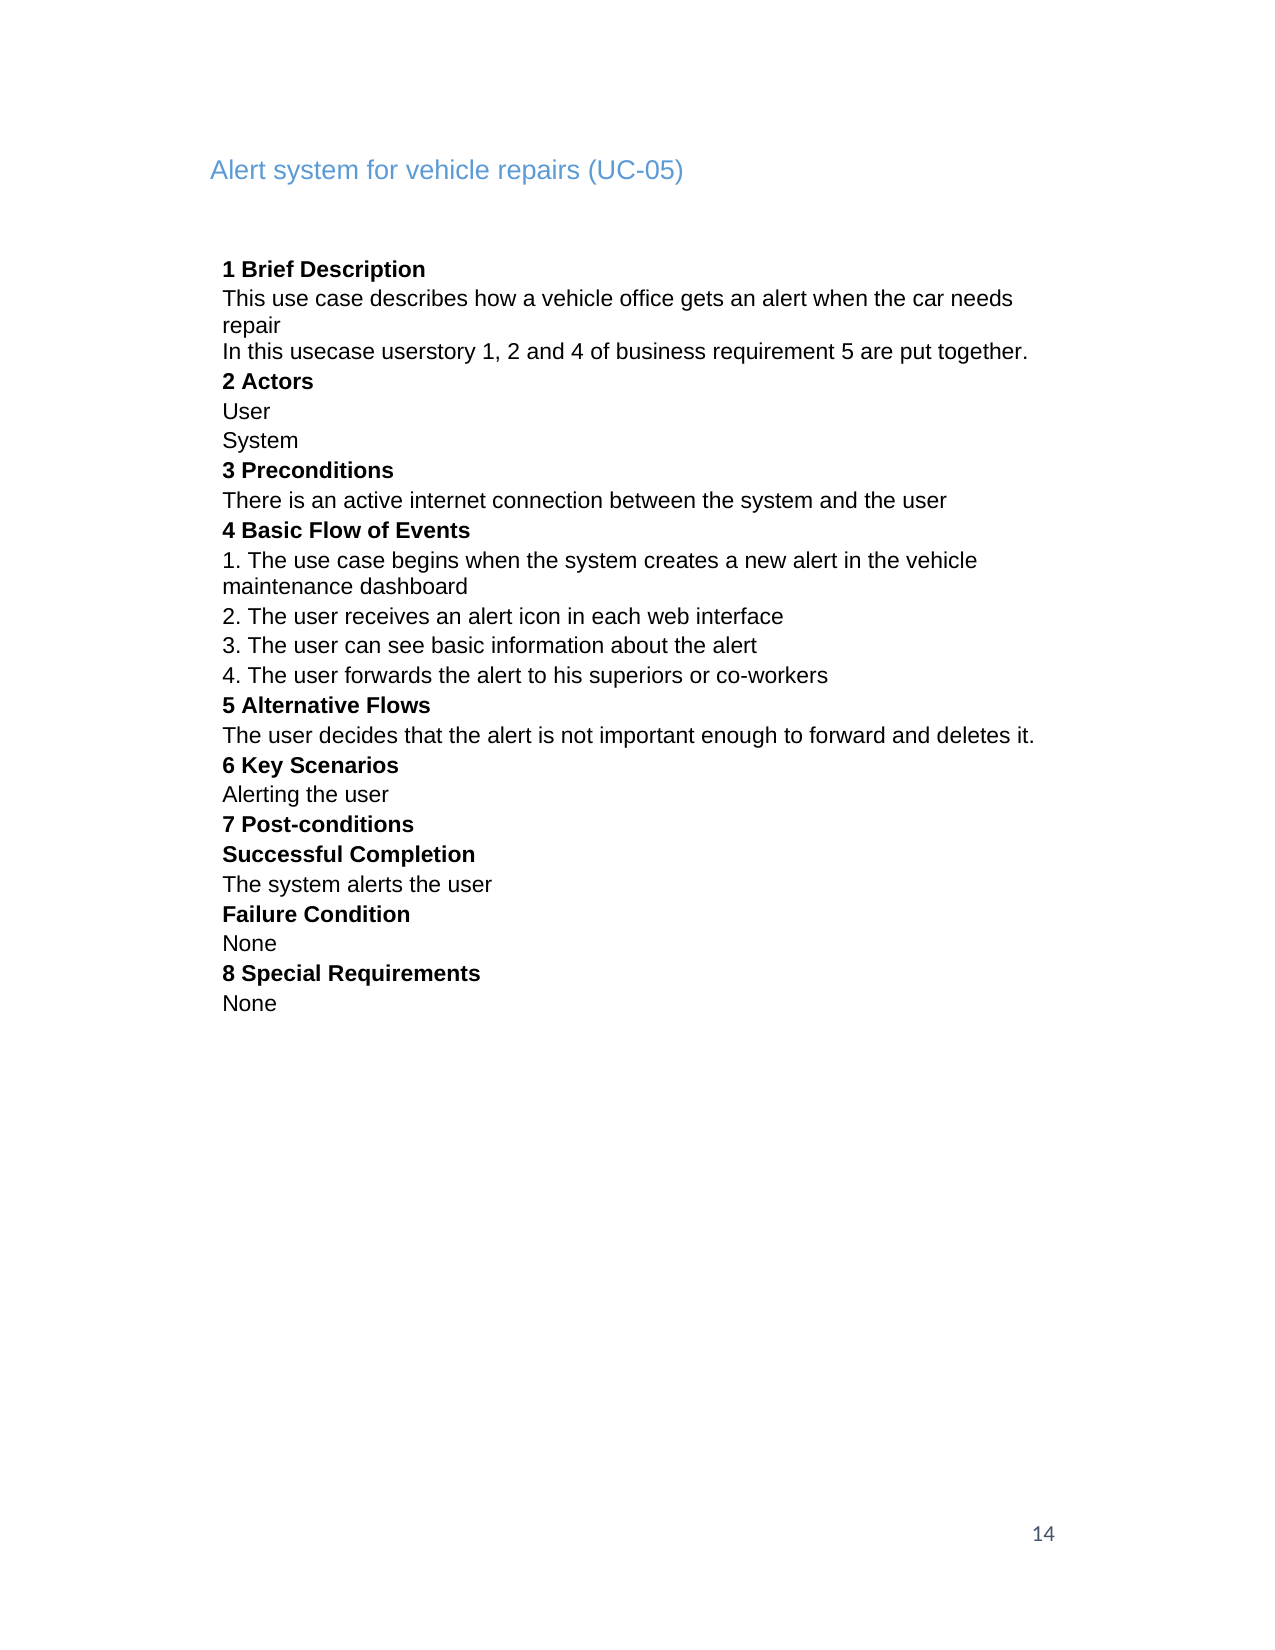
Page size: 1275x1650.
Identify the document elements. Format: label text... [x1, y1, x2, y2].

text None [222, 930, 1065, 957]
text 2 Actors [222, 368, 1065, 394]
text 6 Key Scenarios [222, 752, 1065, 778]
subtitle Alert system for vehicle repairs (UC-05) [210, 154, 1065, 185]
text None [222, 990, 1065, 1016]
text 1. The use case begins when the system creates a new alert in the vehicle maintenance dashboard [222, 547, 1065, 599]
text System [222, 427, 1065, 454]
text User [222, 398, 1065, 424]
text The user decides that the alert is not important enough to forward and deletes it. [222, 722, 1065, 748]
text 4. The user forwards the alert to his superiors or co-workers [222, 662, 1065, 689]
text 3. The user can see basic information about the alert [222, 632, 1065, 659]
text Failure Condition [222, 901, 1065, 927]
text 1 Brief Description [222, 256, 1065, 282]
text 8 Special Requirements [222, 960, 1065, 987]
text 2. The user receives an alert icon in each web interface [222, 603, 1065, 629]
text This use case describes how a vehicle office gets an alert when the car needs repair In this usecase userstory 1, 2 and 4 of business requirement 5 are put together. [222, 285, 1065, 364]
text 7 Post-conditions [222, 811, 1065, 838]
text Successful Completion [222, 841, 1065, 867]
text There is an active internet connection between the system and the user [222, 487, 1065, 513]
text 3 Preconditions [222, 457, 1065, 483]
text 5 Alternative Flows [222, 692, 1065, 718]
text Alerting the user [222, 781, 1065, 808]
text The system alerts the user [222, 871, 1065, 897]
text 4 Basic Flow of Events [222, 517, 1065, 543]
